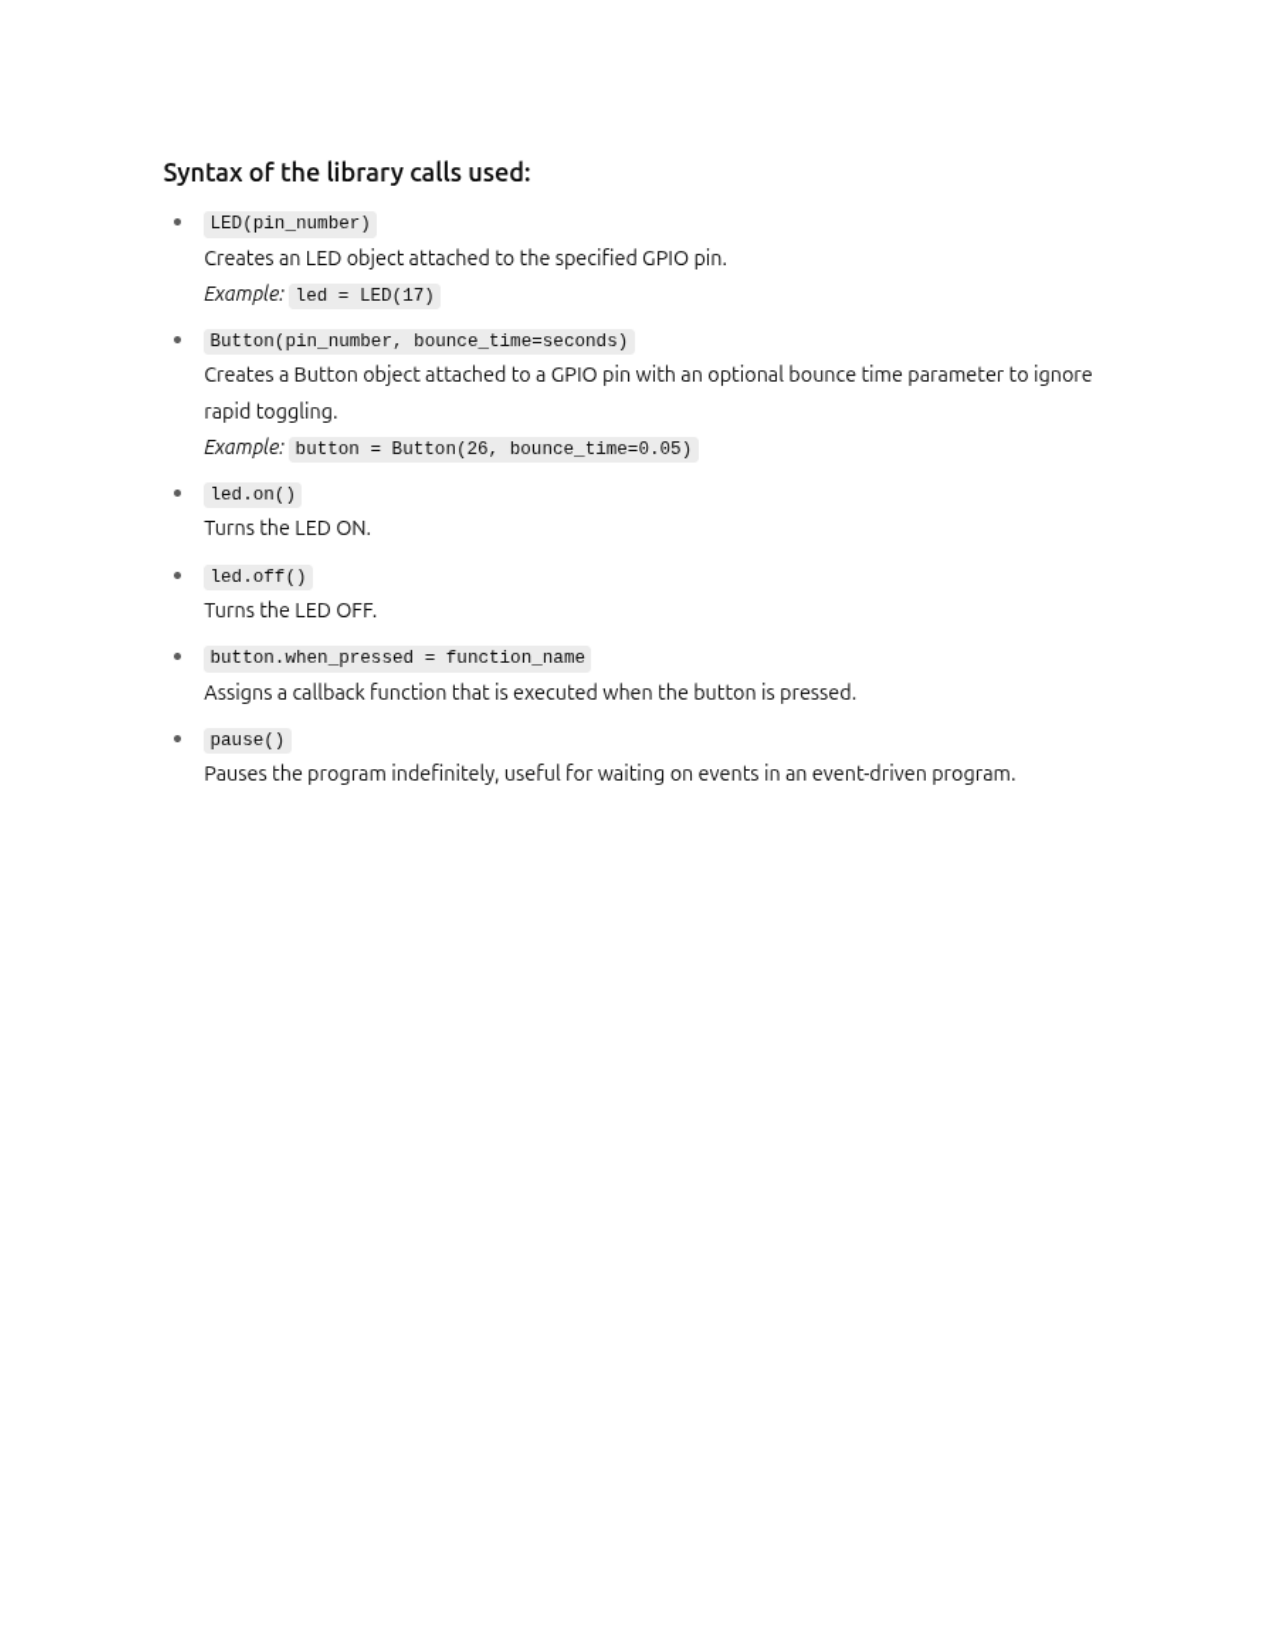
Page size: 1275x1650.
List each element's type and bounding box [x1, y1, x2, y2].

picture [150, 150, 1125, 795]
